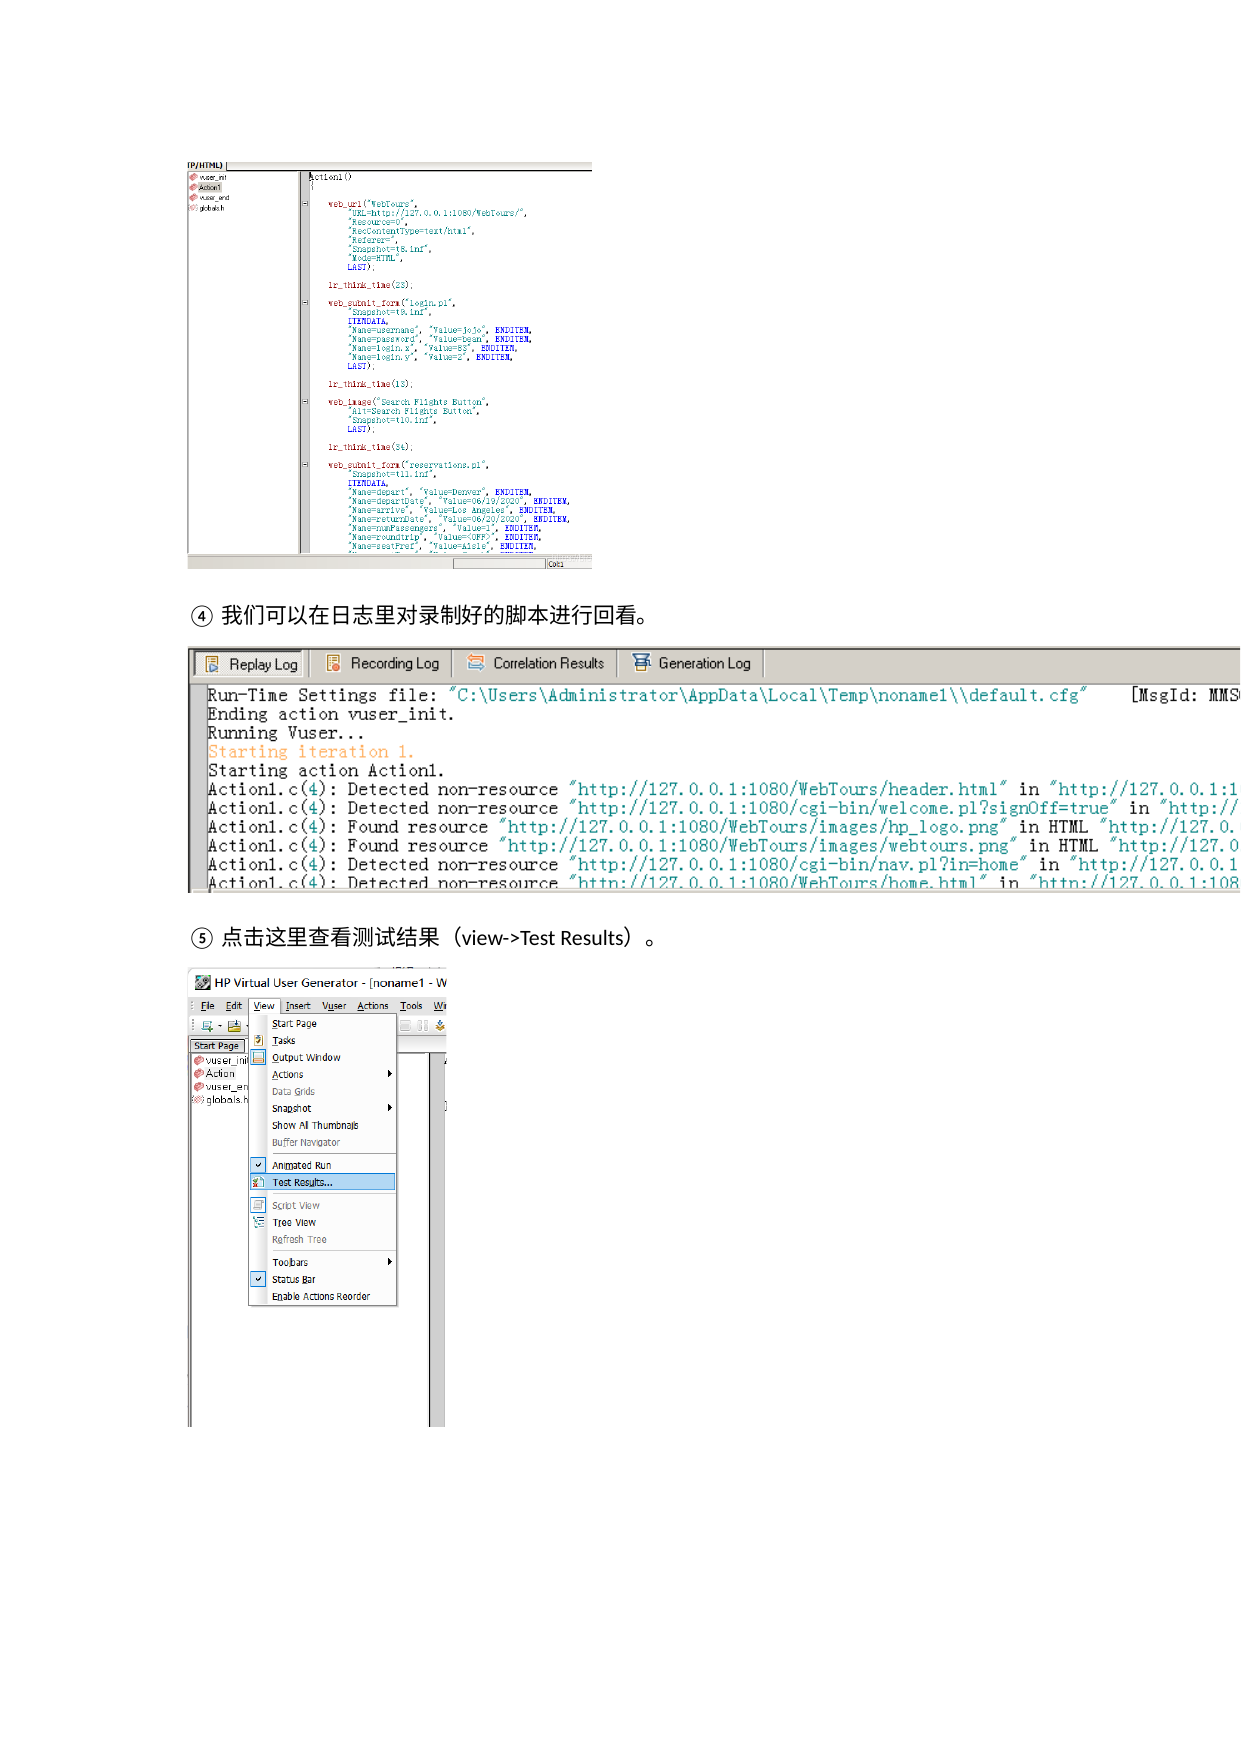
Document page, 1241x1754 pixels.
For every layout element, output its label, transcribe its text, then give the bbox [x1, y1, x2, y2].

list ⑤点击这里查看测试结果（view->Test Results）。 [187, 919, 1053, 952]
list ④我们可以在日志里对录制好的脚本进行回看。 [187, 598, 1053, 630]
picture [187, 967, 447, 1427]
picture [187, 646, 1241, 893]
picture [187, 162, 592, 569]
